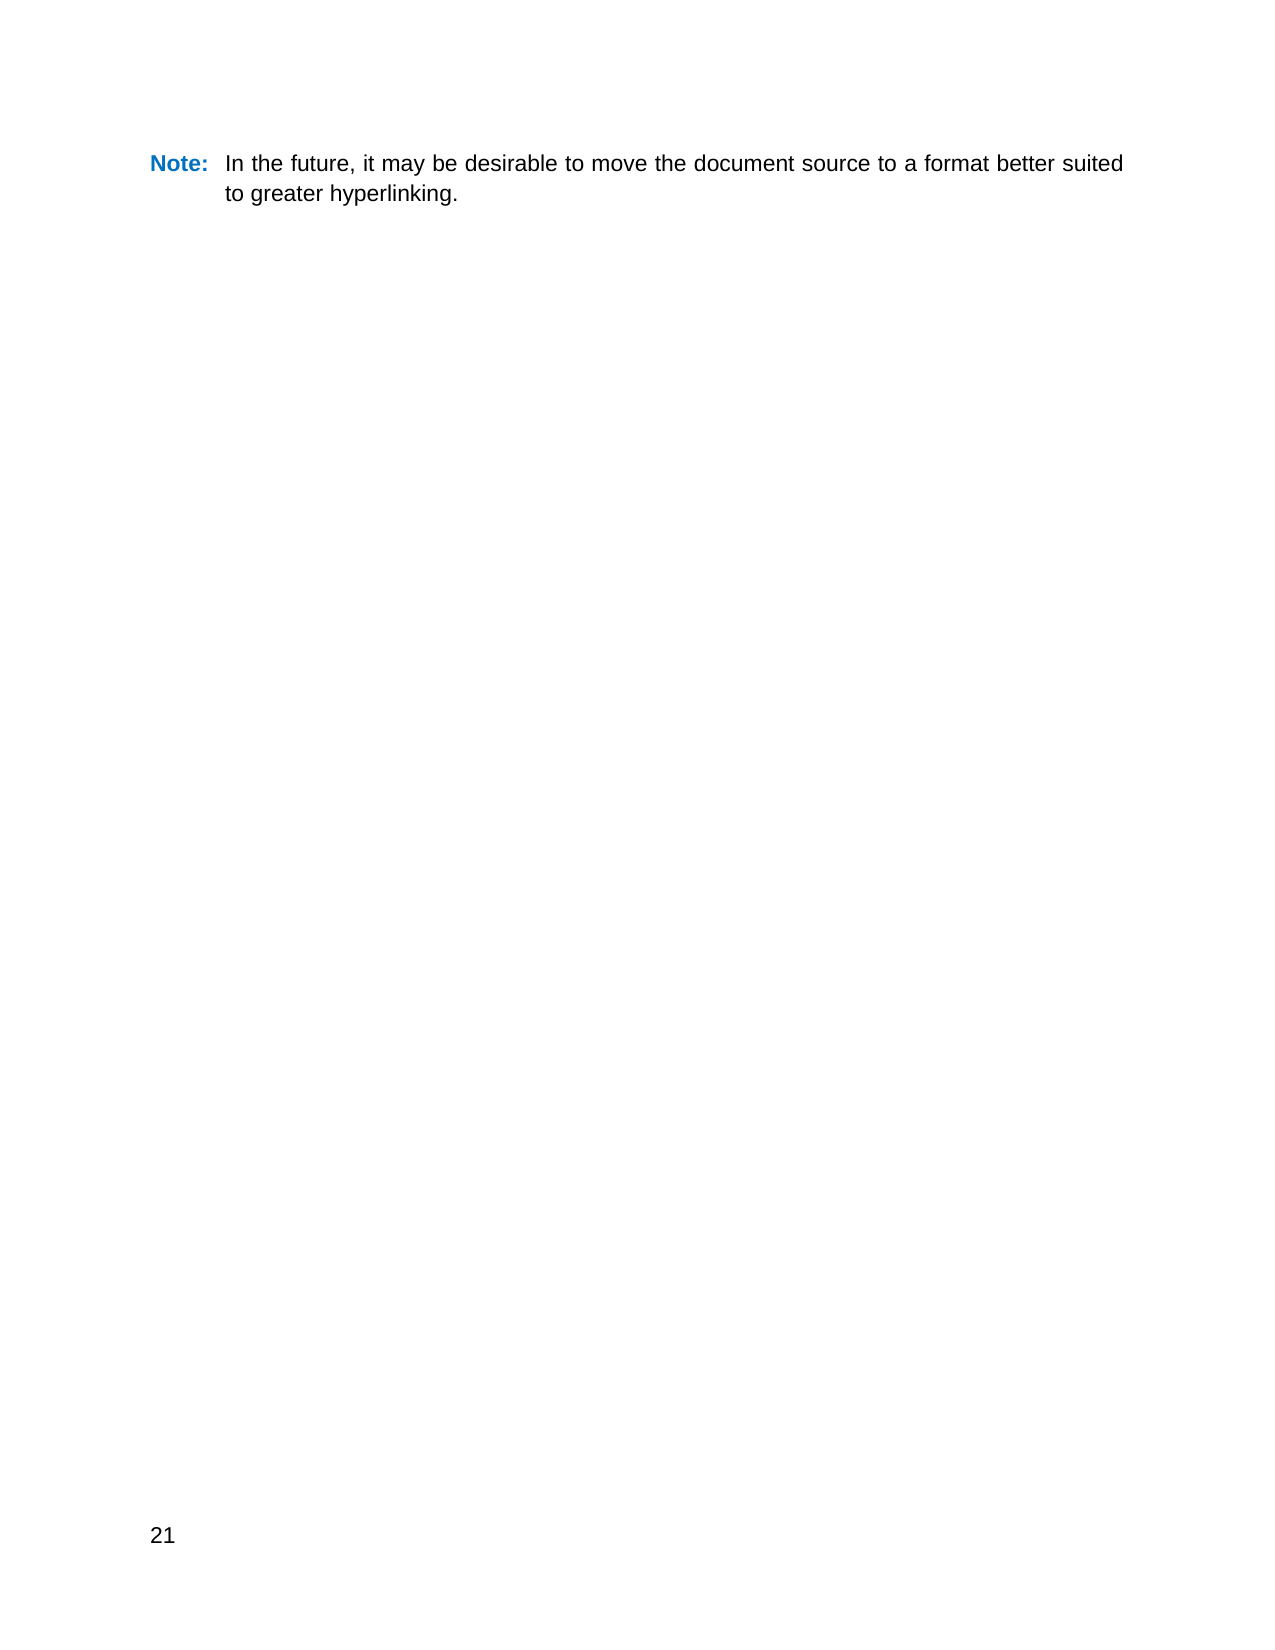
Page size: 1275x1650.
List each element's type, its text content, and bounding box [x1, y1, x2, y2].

text Note: In the future, it may be desirable to move the document source to a format better suited to greater hyperlinking. [150, 150, 1125, 207]
